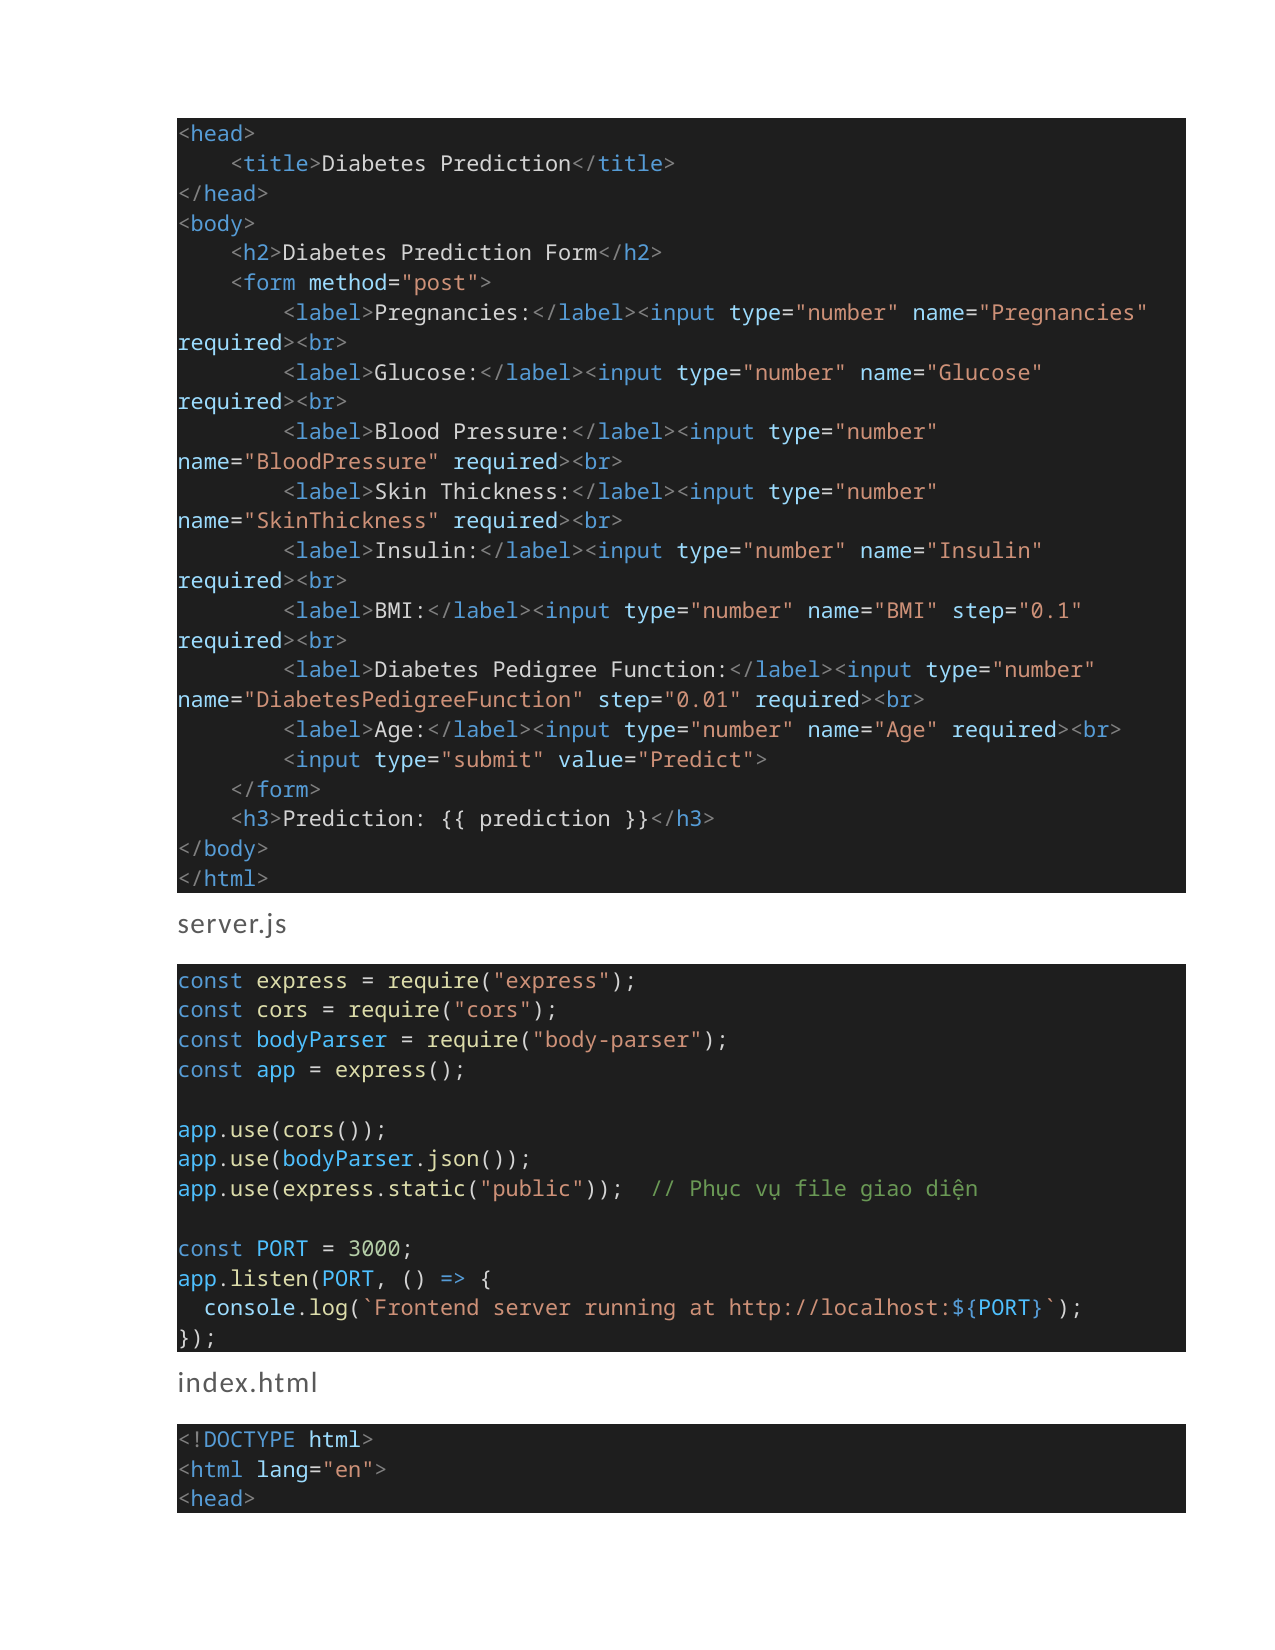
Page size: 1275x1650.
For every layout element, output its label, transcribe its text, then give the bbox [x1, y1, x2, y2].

text const express = require("express"); [177, 964, 1186, 994]
text }); [177, 1322, 1186, 1352]
text <label>Insulin:</label><input type="number" name="Insulin" required><br> [177, 535, 1186, 595]
text </form> [177, 773, 1186, 803]
text <label>BMI:</label><input type="number" name="BMI" step="0.1" required><br> [177, 595, 1186, 654]
text <label>Glucose:</label><input type="number" name="Glucose" required><br> [177, 356, 1186, 416]
text </head> [177, 178, 1186, 207]
text <head> [177, 118, 1186, 148]
text <label>Blood Pressure:</label><input type="number" name="BloodPressure" required><br> [177, 416, 1186, 476]
subtitle server.js [177, 905, 1186, 941]
text app.use(express.static("public")); // Phục vụ file giao diện [177, 1173, 1186, 1203]
text app.listen(PORT, () => { [177, 1262, 1186, 1292]
text const app = express(); [177, 1054, 1186, 1084]
text const cors = require("cors"); [177, 994, 1186, 1024]
text app.use(cors()); [177, 1113, 1186, 1143]
text <label>Age:</label><input type="number" name="Age" required><br> [177, 714, 1186, 744]
text <form method="post"> [177, 267, 1186, 297]
text <body> [177, 207, 1186, 237]
text </html> [177, 863, 1186, 893]
text <h2>Diabetes Prediction Form</h2> [177, 237, 1186, 267]
text <head> [177, 1483, 1186, 1513]
text console.log(`Frontend server running at http://localhost:${PORT}`); [177, 1292, 1186, 1322]
text const PORT = 3000; [177, 1233, 1186, 1262]
text <label>Skin Thickness:</label><input type="number" name="SkinThickness" required><br> [177, 476, 1186, 535]
text <html lang="en"> [177, 1453, 1186, 1483]
text <title>Diabetes Prediction</title> [177, 148, 1186, 178]
text <label>Pregnancies:</label><input type="number" name="Pregnancies" required><br> [177, 297, 1186, 356]
text <label>Diabetes Pedigree Function:</label><input type="number" name="DiabetesPedigreeFunction" step="0.01" required><br> [177, 654, 1186, 714]
text </body> [177, 833, 1186, 863]
text <!DOCTYPE html> [177, 1424, 1186, 1453]
subtitle index.html [177, 1364, 1186, 1400]
text app.use(bodyParser.json()); [177, 1143, 1186, 1173]
text <h3>Prediction: {{ prediction }}</h3> [177, 803, 1186, 833]
text const bodyParser = require("body-parser"); [177, 1024, 1186, 1054]
text <input type="submit" value="Predict"> [177, 744, 1186, 773]
